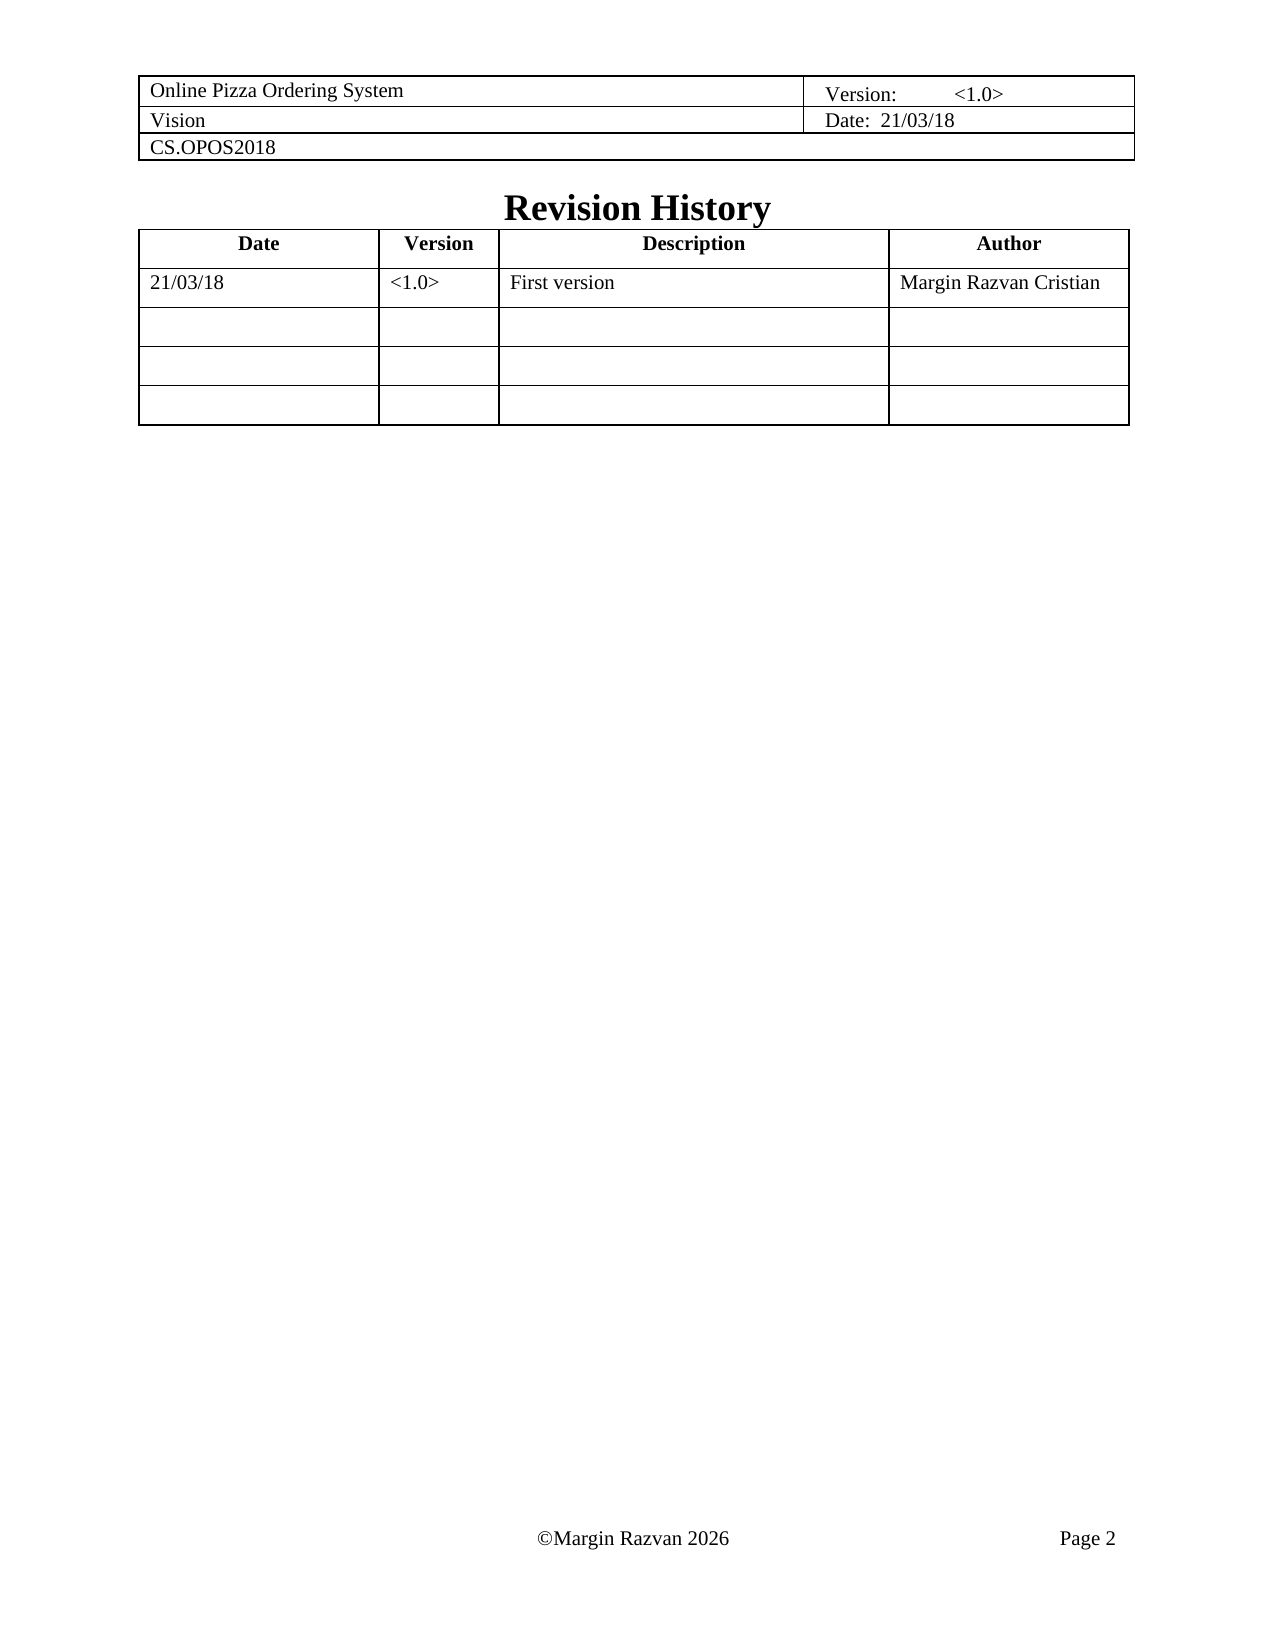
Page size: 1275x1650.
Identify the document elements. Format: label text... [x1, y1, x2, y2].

table_cell [890, 386, 1128, 424]
table_header Date [140, 230, 378, 268]
table_header Author [890, 230, 1128, 268]
table_cell [140, 347, 378, 385]
title Revision History [150, 185, 1125, 228]
table_cell [890, 308, 1128, 346]
table_cell First version [500, 269, 888, 307]
table_cell [500, 347, 888, 385]
table_cell [380, 347, 498, 385]
table_cell 21/03/18 [140, 269, 378, 307]
table_cell [890, 347, 1128, 385]
table_header Description [500, 230, 888, 268]
table_cell <1.0> [380, 269, 498, 307]
table_cell [140, 386, 378, 424]
table_cell [500, 308, 888, 346]
table_cell [380, 386, 498, 424]
table_cell [140, 308, 378, 346]
table_cell [500, 386, 888, 424]
table_cell Margin Razvan Cristian [890, 269, 1128, 307]
table_cell [380, 308, 498, 346]
table_header Version [380, 230, 498, 268]
